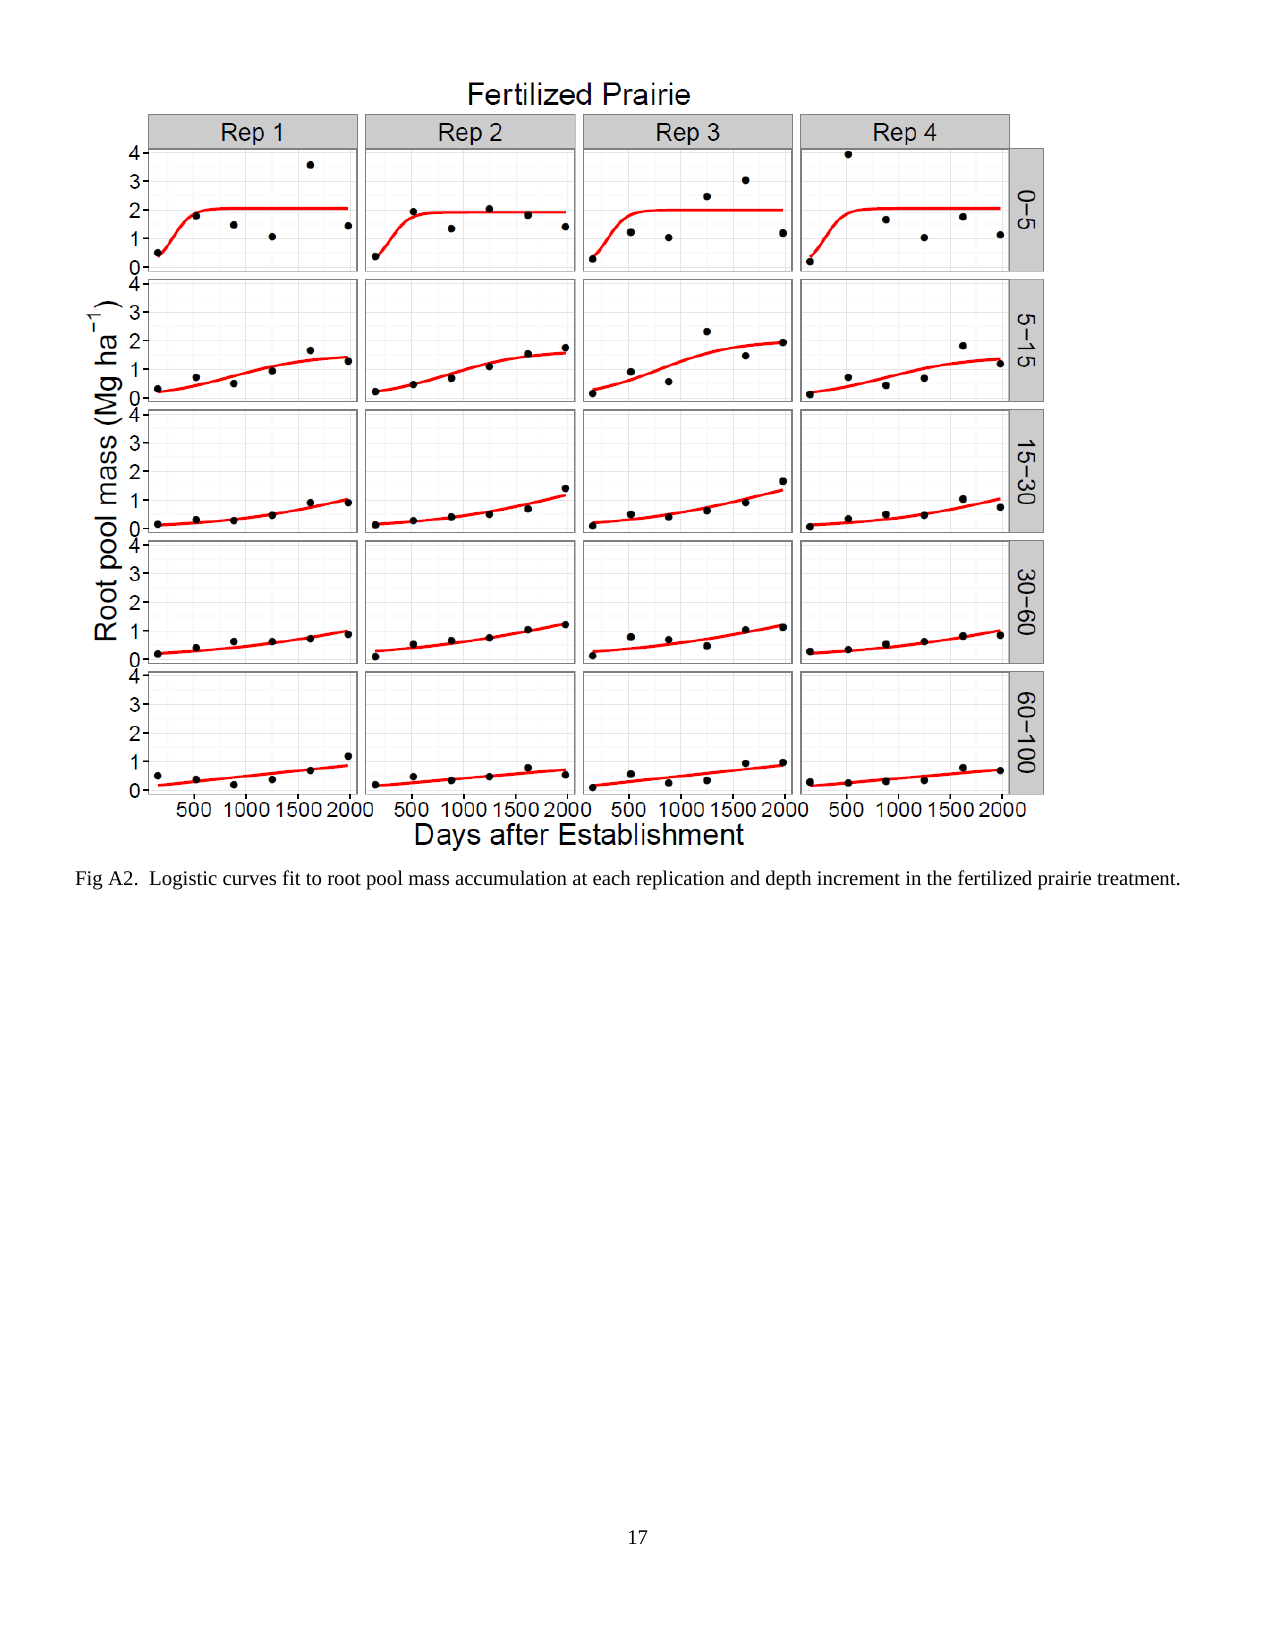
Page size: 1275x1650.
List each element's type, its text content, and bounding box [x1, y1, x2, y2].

picture [75, 75, 1050, 855]
text Fig A2. Logistic curves fit to root pool mass accumulation at each replication and depth increment in the fertilized prairie treatment. [75, 866, 1200, 890]
